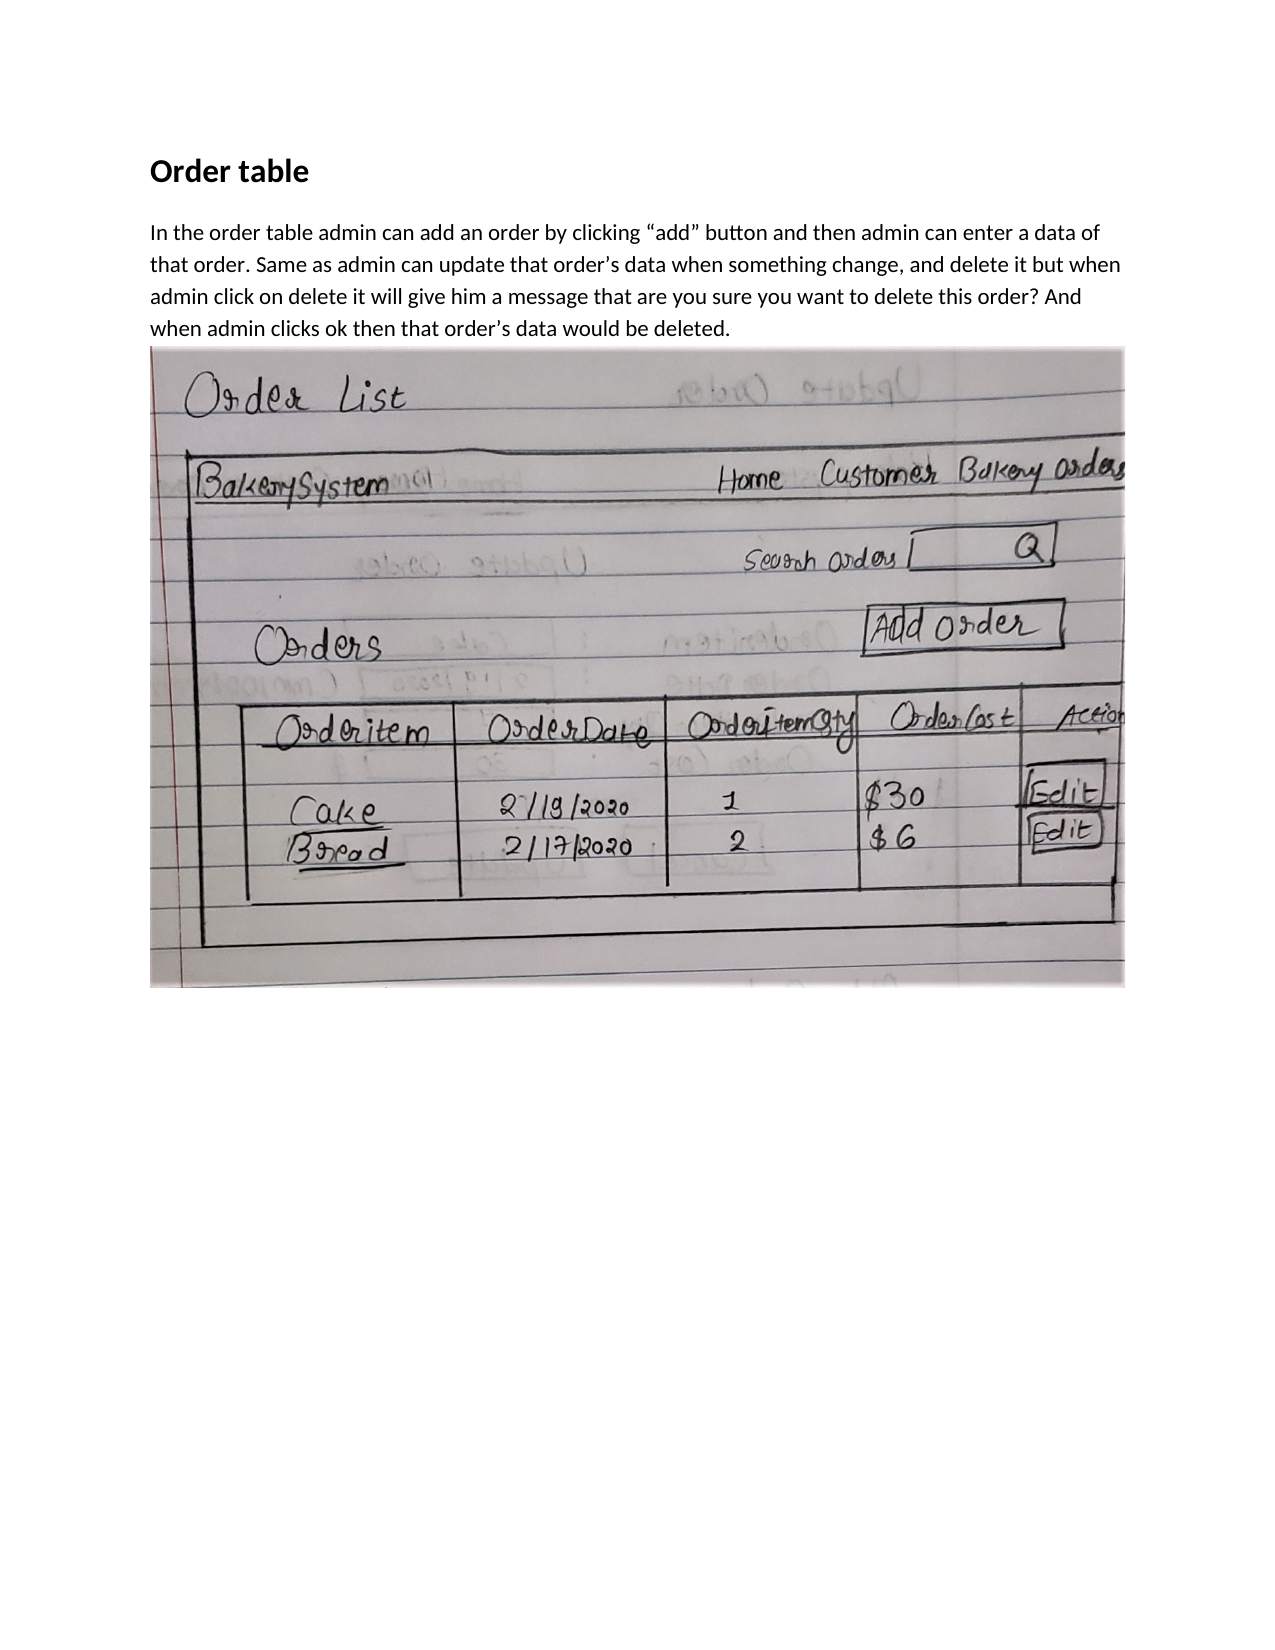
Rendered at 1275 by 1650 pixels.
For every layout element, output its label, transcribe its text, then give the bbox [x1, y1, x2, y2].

picture [150, 346, 1125, 988]
text Order table [150, 150, 1125, 191]
text In the order table admin can add an order by clicking “add” button and then admin can enter a data of that order. Same as admin can update that order’s data when something change, and delete it but when admin click on delete it will give him a message that are you sure you want to delete this order? And when admin clicks ok then that order’s data would be deleted. [150, 218, 1125, 346]
